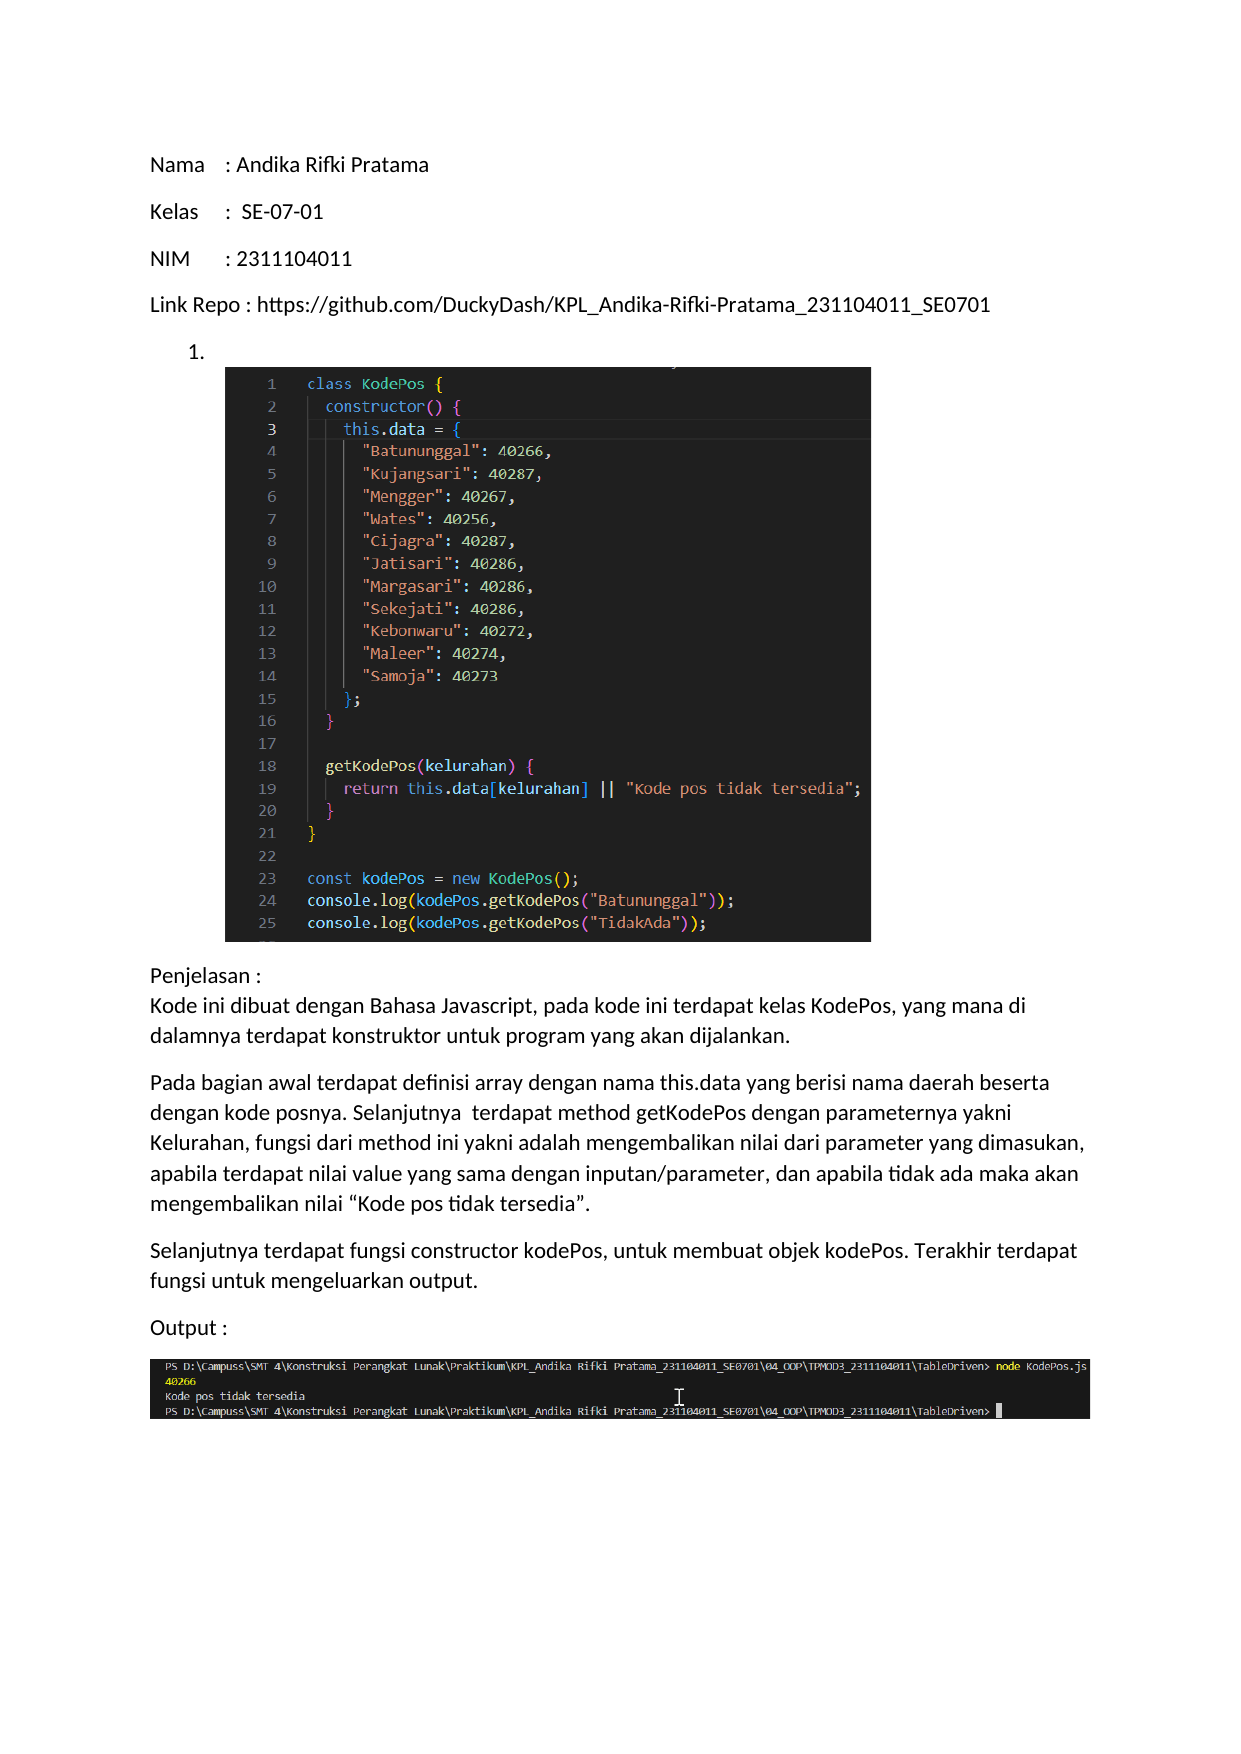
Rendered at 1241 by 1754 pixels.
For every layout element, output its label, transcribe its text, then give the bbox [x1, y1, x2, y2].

text Kelas : SE-07-01 [150, 197, 1090, 225]
text Output : [150, 1313, 1090, 1341]
text Selanjutnya terdapat fungsi constructor kodePos, untuk membuat objek kodePos. Terakhir terdapat fungsi untuk mengeluarkan output. [150, 1236, 1090, 1294]
picture [225, 367, 872, 942]
text Link Repo : https://github.com/DuckyDash/KPL_Andika-Rifki-Pratama_231104011_SE0701 [150, 291, 1090, 319]
text Nama : Andika Rifki Pratama [150, 150, 1090, 178]
text Pada bagian awal terdapat definisi array dengan nama this.data yang berisi nama daerah beserta dengan kode posnya. Selanjutnya terdapat method getKodePos dengan parameternya yakni Kelurahan, fungsi dari method ini yakni adalah mengembalikan nilai dari parameter yang dimasukan, apabila terdapat nilai value yang sama dengan inputan/parameter, dan apabila tidak ada maka akan mengembalikan nilai “Kode pos tidak tersedia”. [150, 1068, 1090, 1217]
picture [150, 1359, 1091, 1419]
text NIM : 2311104011 [150, 244, 1090, 272]
text Penjelasan : Kode ini dibuat dengan Bahasa Javascript, pada kode ini terdapat kelas KodePos, yang mana di dalamnya terdapat konstruktor untuk program yang akan dijalankan. [150, 961, 1090, 1049]
